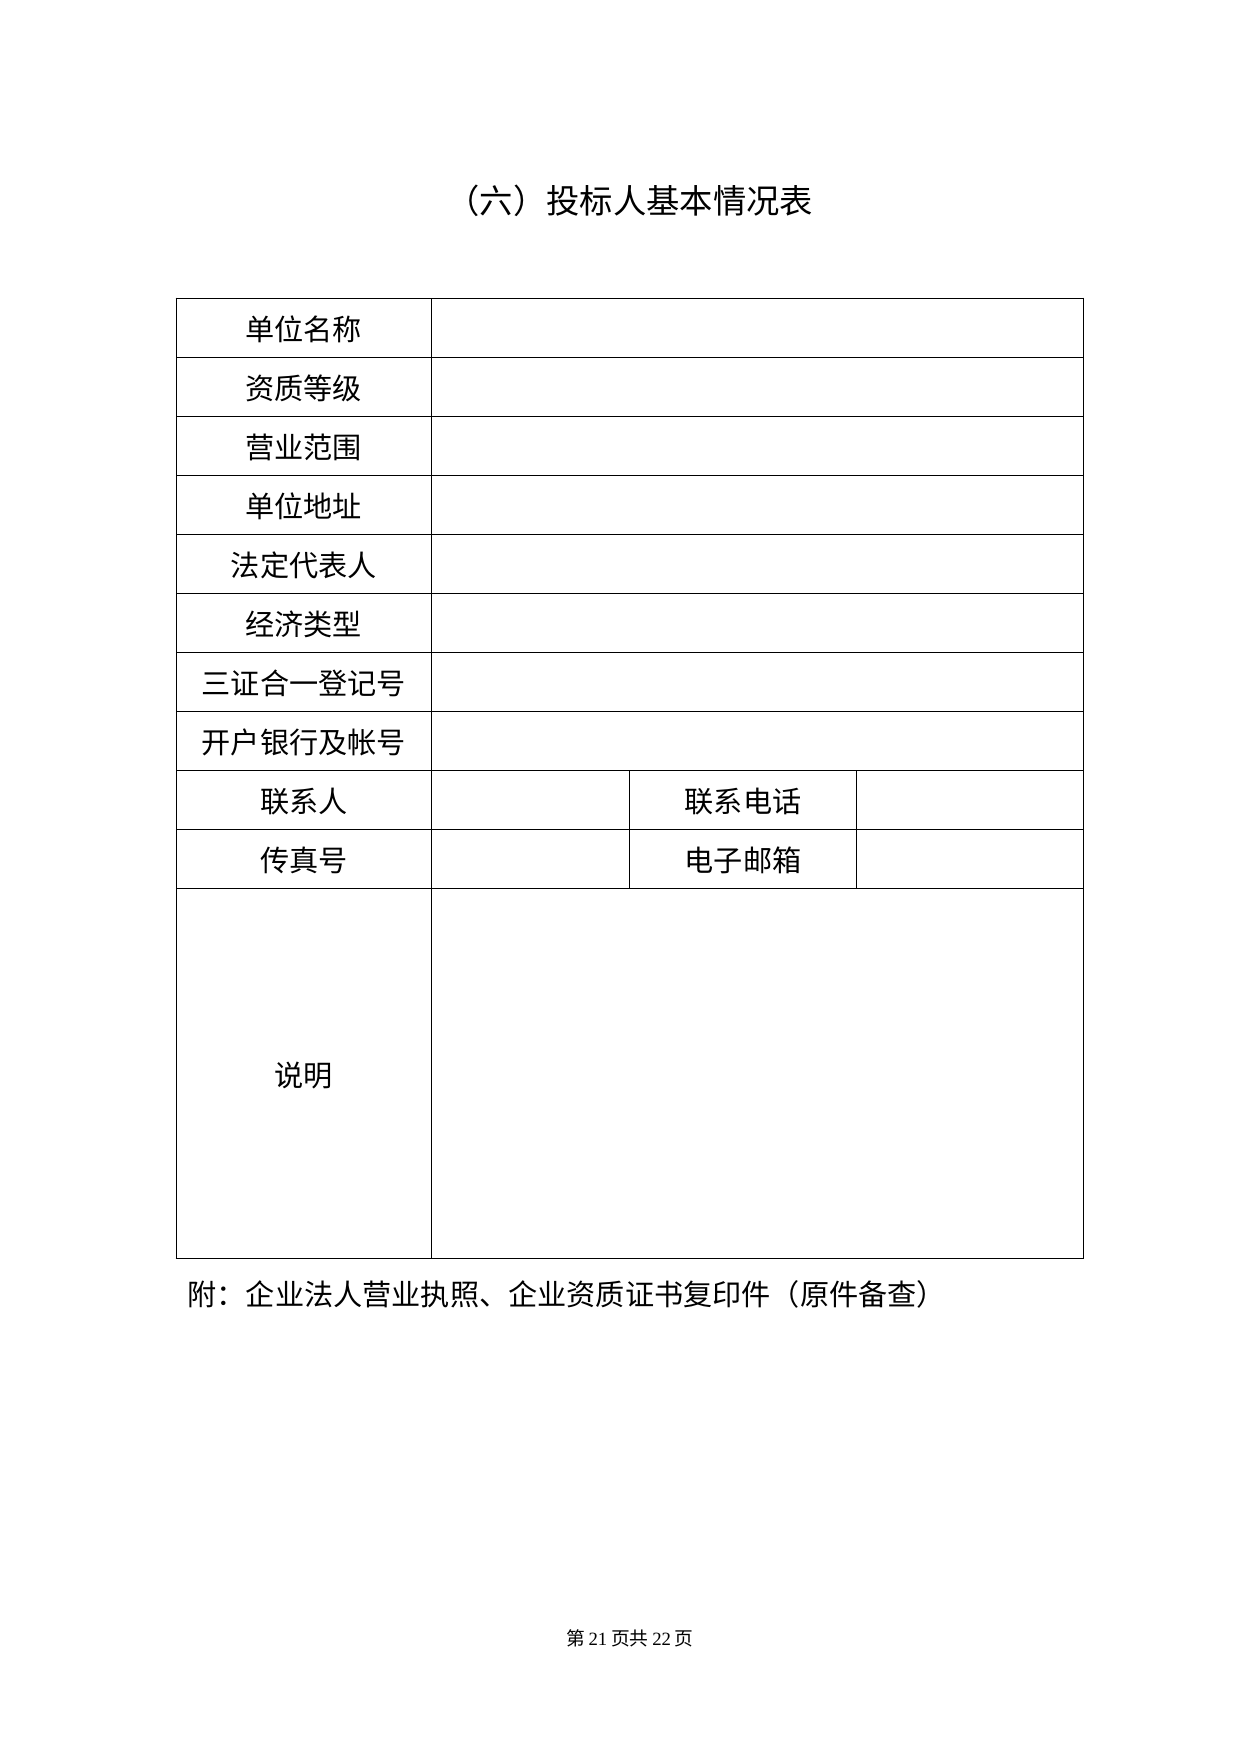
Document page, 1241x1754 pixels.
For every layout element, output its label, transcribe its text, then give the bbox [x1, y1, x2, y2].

table_cell 法定代表人 [177, 535, 431, 593]
table_cell [432, 830, 629, 888]
table_cell 单位地址 [177, 476, 431, 534]
table_cell [432, 712, 1083, 770]
table_header 单位名称 [177, 299, 431, 357]
table_cell [432, 889, 1083, 1258]
table_cell 说明 [177, 889, 431, 1258]
subtitle （六）投标人基本情况表 [187, 175, 1072, 223]
table_cell 联系电话 [630, 771, 856, 829]
table_cell [432, 653, 1083, 711]
table_header [432, 299, 1083, 357]
table_cell [432, 476, 1083, 534]
table_cell 经济类型 [177, 594, 431, 652]
table_cell 资质等级 [177, 358, 431, 416]
table_cell 营业范围 [177, 417, 431, 475]
table_cell [432, 771, 629, 829]
table_cell [857, 830, 1083, 888]
table_cell 传真号 [177, 830, 431, 888]
table_cell 开户银行及帐号 [177, 712, 431, 770]
table_cell [857, 771, 1083, 829]
table_cell [432, 594, 1083, 652]
table_cell 三证合一登记号 [177, 653, 431, 711]
table_cell [432, 535, 1083, 593]
table_cell [432, 358, 1083, 416]
table_cell 联系人 [177, 771, 431, 829]
table_cell 电子邮箱 [630, 830, 856, 888]
text 附：企业法人营业执照、企业资质证书复印件（原件备查） [187, 1272, 1072, 1314]
table_cell [432, 417, 1083, 475]
